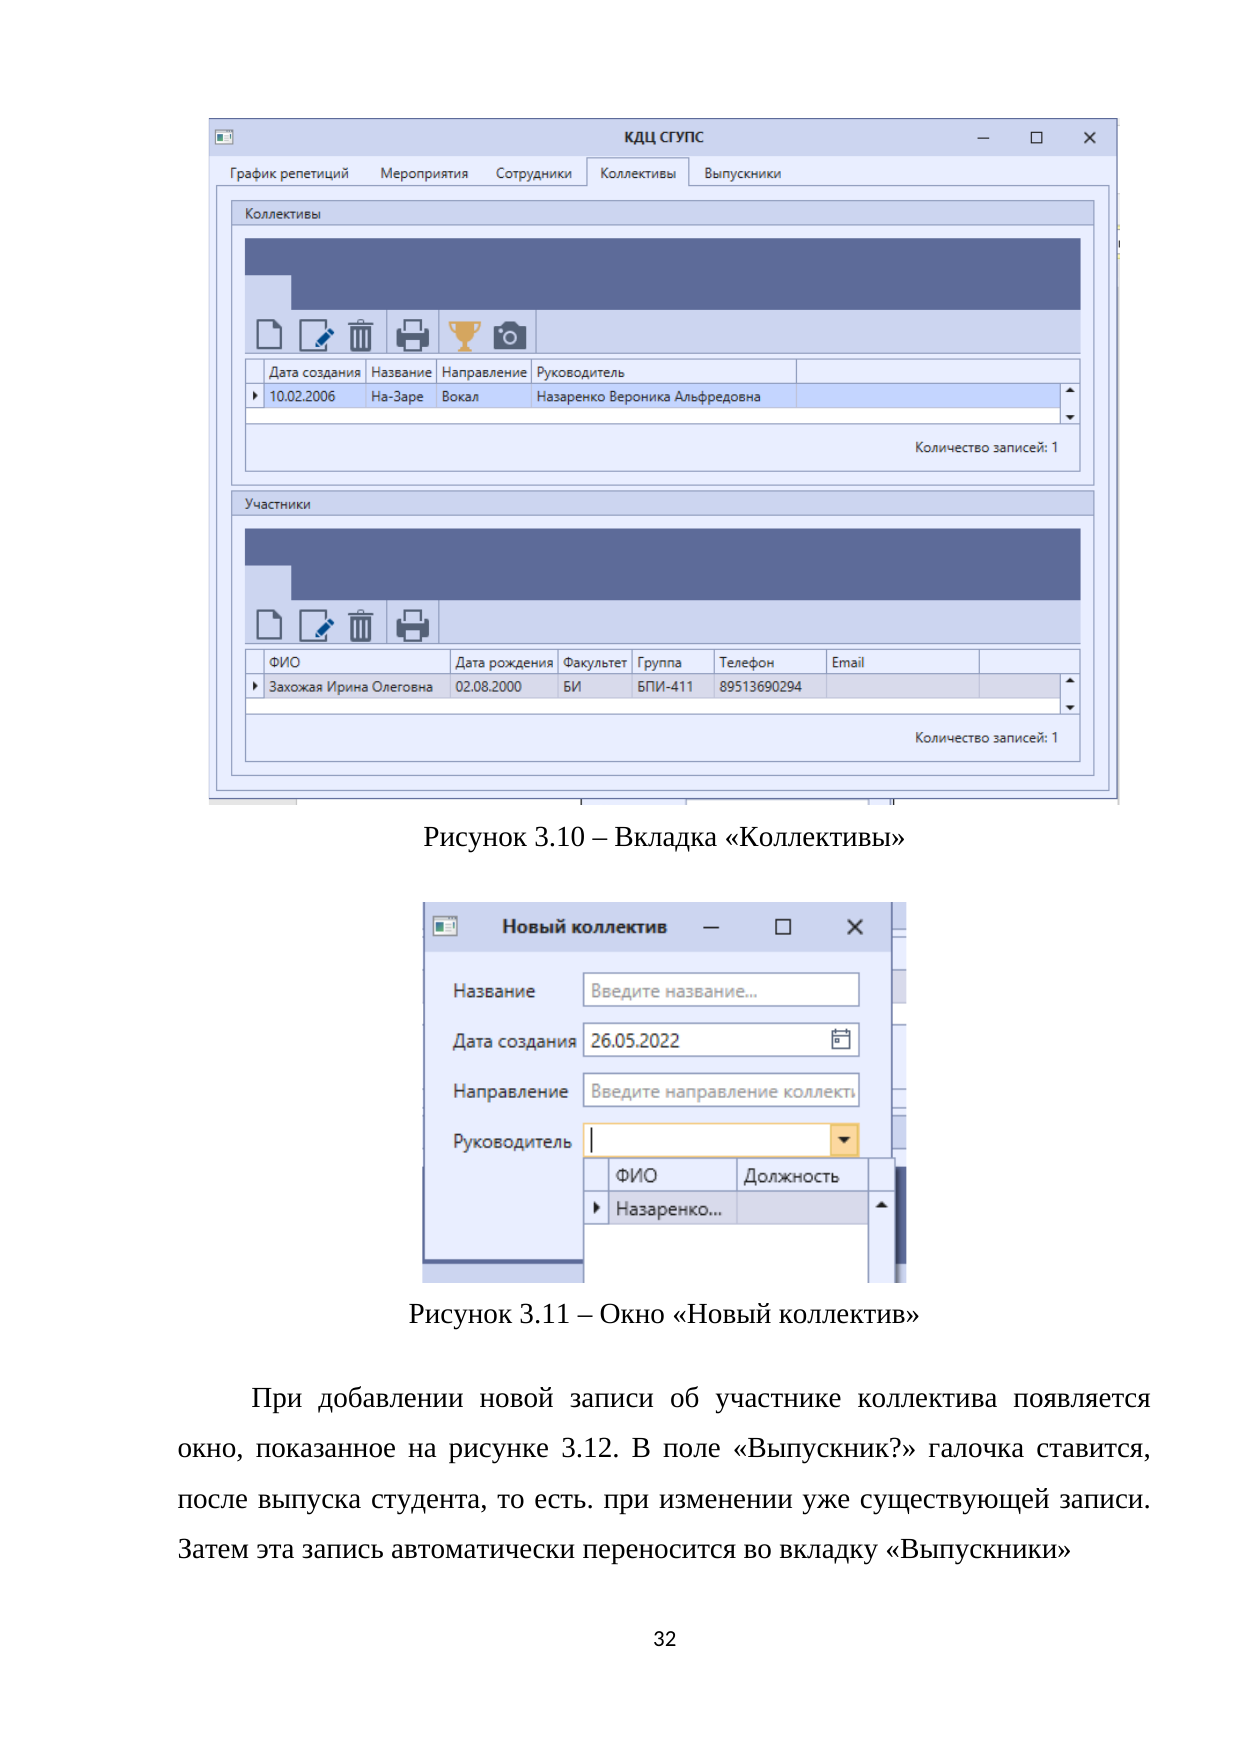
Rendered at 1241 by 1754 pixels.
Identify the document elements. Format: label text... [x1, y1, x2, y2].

text При добавлении новой записи об участнике коллектива появляется окно, показанное на рисунке 3.12. В поле «Выпускник?» галочка ставится, после выпуска студента, то есть. при изменении уже существующей записи. Затем эта запись автоматически переносится во вкладку «Выпускники» [177, 1380, 1152, 1564]
text Рисунок 3.11 – Окно «Новый коллектив» [177, 1296, 1152, 1330]
picture [208, 118, 1120, 805]
picture [422, 902, 907, 1283]
text Рисунок 3.10 – Вкладка «Коллективы» [177, 819, 1152, 852]
